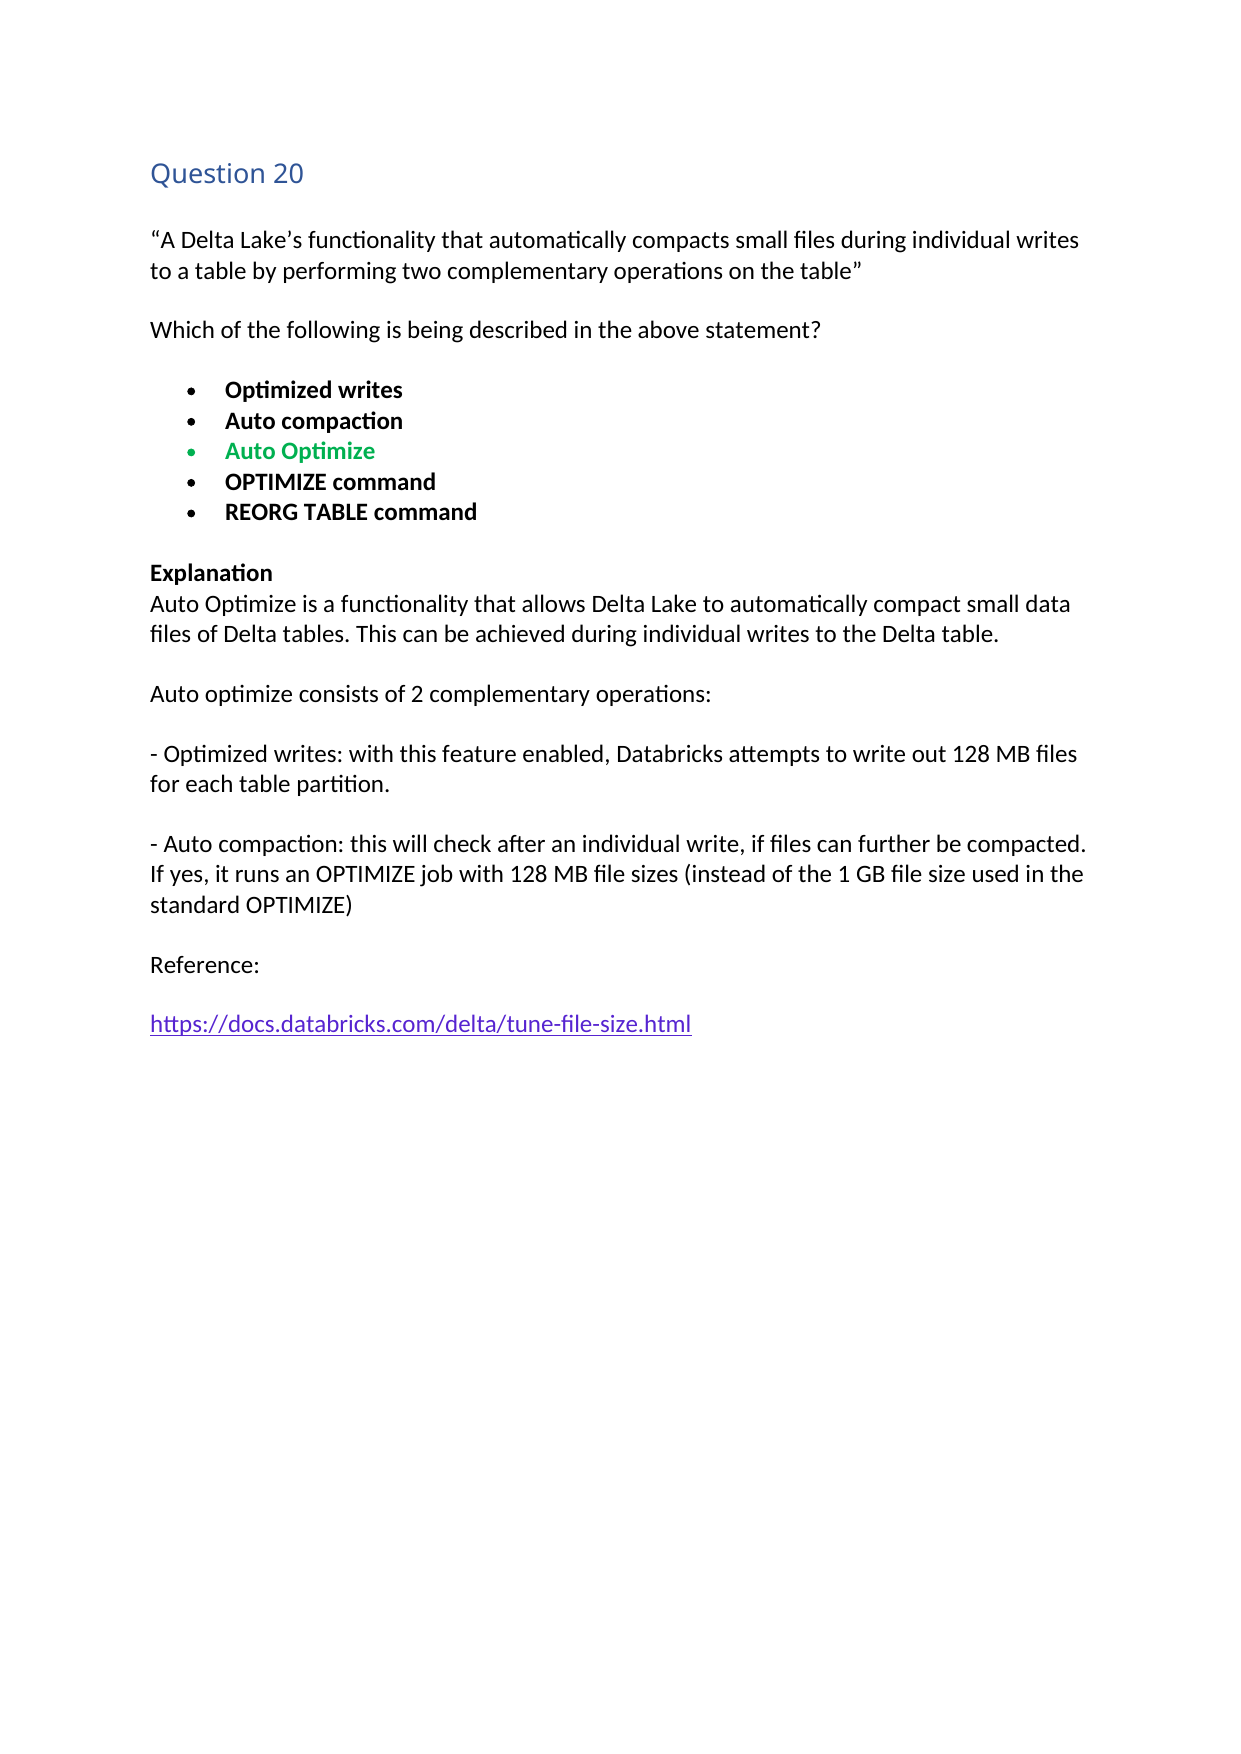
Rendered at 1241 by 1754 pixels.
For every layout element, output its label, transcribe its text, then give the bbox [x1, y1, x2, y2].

list Auto compaction [187, 405, 1090, 435]
text Auto Optimize is a functionality that allows Delta Lake to automatically compact small data files of Delta tables. This can be achieved during individual writes to the Delta table. [150, 588, 1090, 649]
text Explanation [150, 557, 1090, 588]
list Auto Optimize [187, 435, 1090, 466]
list Optimized writes [187, 374, 1090, 405]
text https://docs.databricks.com/delta/tune-file-size.html [150, 1008, 1090, 1039]
text “A Delta Lake’s functionality that automatically compacts small files during individual writes to a table by performing two complementary operations on the table” [150, 224, 1090, 286]
text - Auto compaction: this will check after an individual write, if files can further be compacted. If yes, it runs an OPTIMIZE job with 128 MB file sizes (instead of the 1 GB file size used in the standard OPTIMIZE) [150, 828, 1090, 920]
text Which of the following is being described in the above statement? [150, 315, 1090, 345]
list REORG TABLE command [187, 496, 1090, 527]
subtitle Question 20 [150, 154, 1090, 191]
text Auto optimize consists of 2 complementary operations: [150, 678, 1090, 709]
list OPTIMIZE command [187, 466, 1090, 496]
text - Optimized writes: with this feature enabled, Databricks attempts to write out 128 MB files for each table partition. [150, 738, 1090, 799]
text Reference: [150, 949, 1090, 979]
